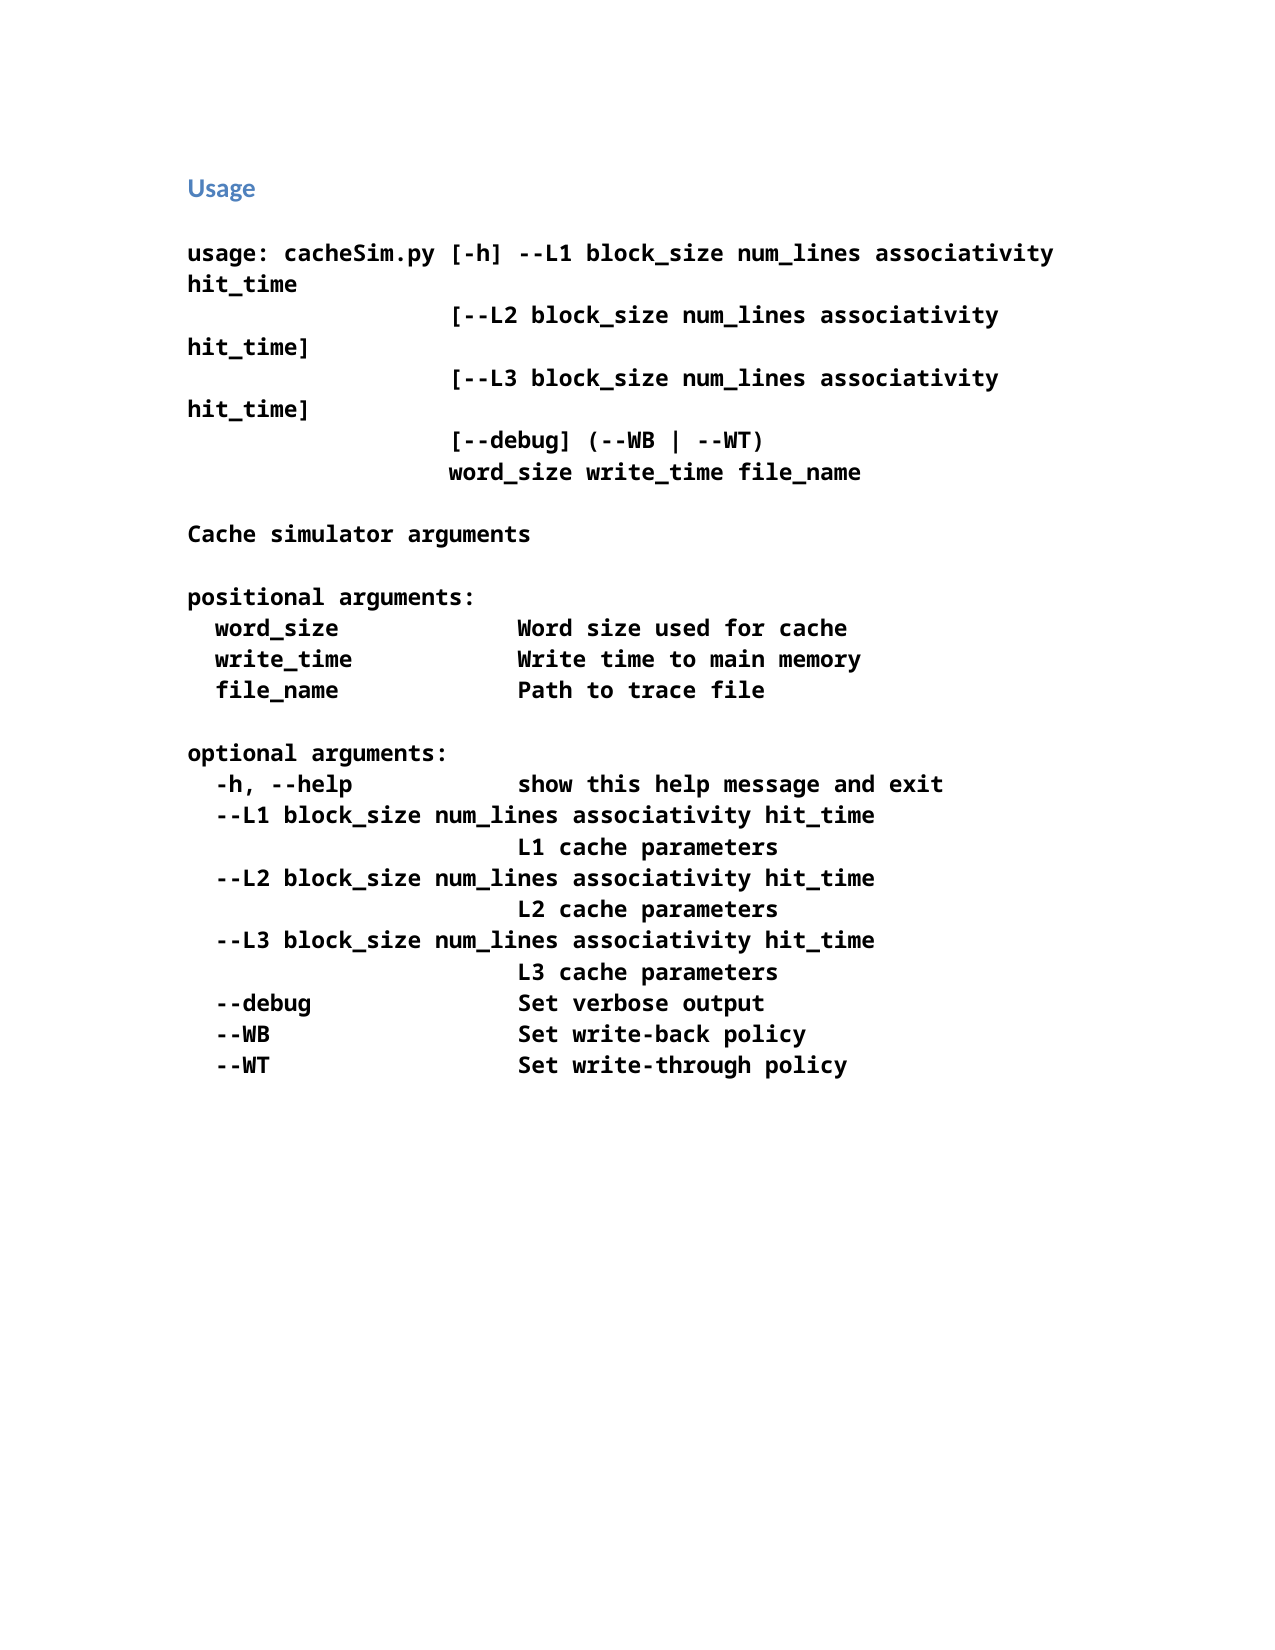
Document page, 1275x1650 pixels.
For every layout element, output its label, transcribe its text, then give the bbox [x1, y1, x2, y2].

text [--L3 block_size num_lines associativity hit_time] [187, 362, 1087, 424]
text optional arguments: [187, 737, 1087, 768]
text L3 cache parameters [187, 956, 1087, 987]
text --debug Set verbose output [187, 987, 1087, 1018]
text --WT Set write-through policy [187, 1049, 1087, 1081]
subtitle Usage [187, 171, 1087, 204]
text L2 cache parameters [187, 893, 1087, 924]
text [--debug] (--WB | --WT) [187, 424, 1087, 456]
text Cache simulator arguments [187, 518, 1087, 549]
text --L2 block_size num_lines associativity hit_time [187, 862, 1087, 893]
text L1 cache parameters [187, 831, 1087, 862]
text positional arguments: [187, 581, 1087, 612]
text file_name Path to trace file [187, 674, 1087, 706]
text write_time Write time to main memory [187, 643, 1087, 674]
text -h, --help show this help message and exit [187, 768, 1087, 799]
text --L3 block_size num_lines associativity hit_time [187, 924, 1087, 956]
text word_size Word size used for cache [187, 612, 1087, 643]
text --WB Set write-back policy [187, 1018, 1087, 1049]
text usage: cacheSim.py [-h] --L1 block_size num_lines associativity hit_time [187, 237, 1087, 299]
text --L1 block_size num_lines associativity hit_time [187, 799, 1087, 831]
text [--L2 block_size num_lines associativity hit_time] [187, 299, 1087, 362]
text word_size write_time file_name [187, 456, 1087, 487]
